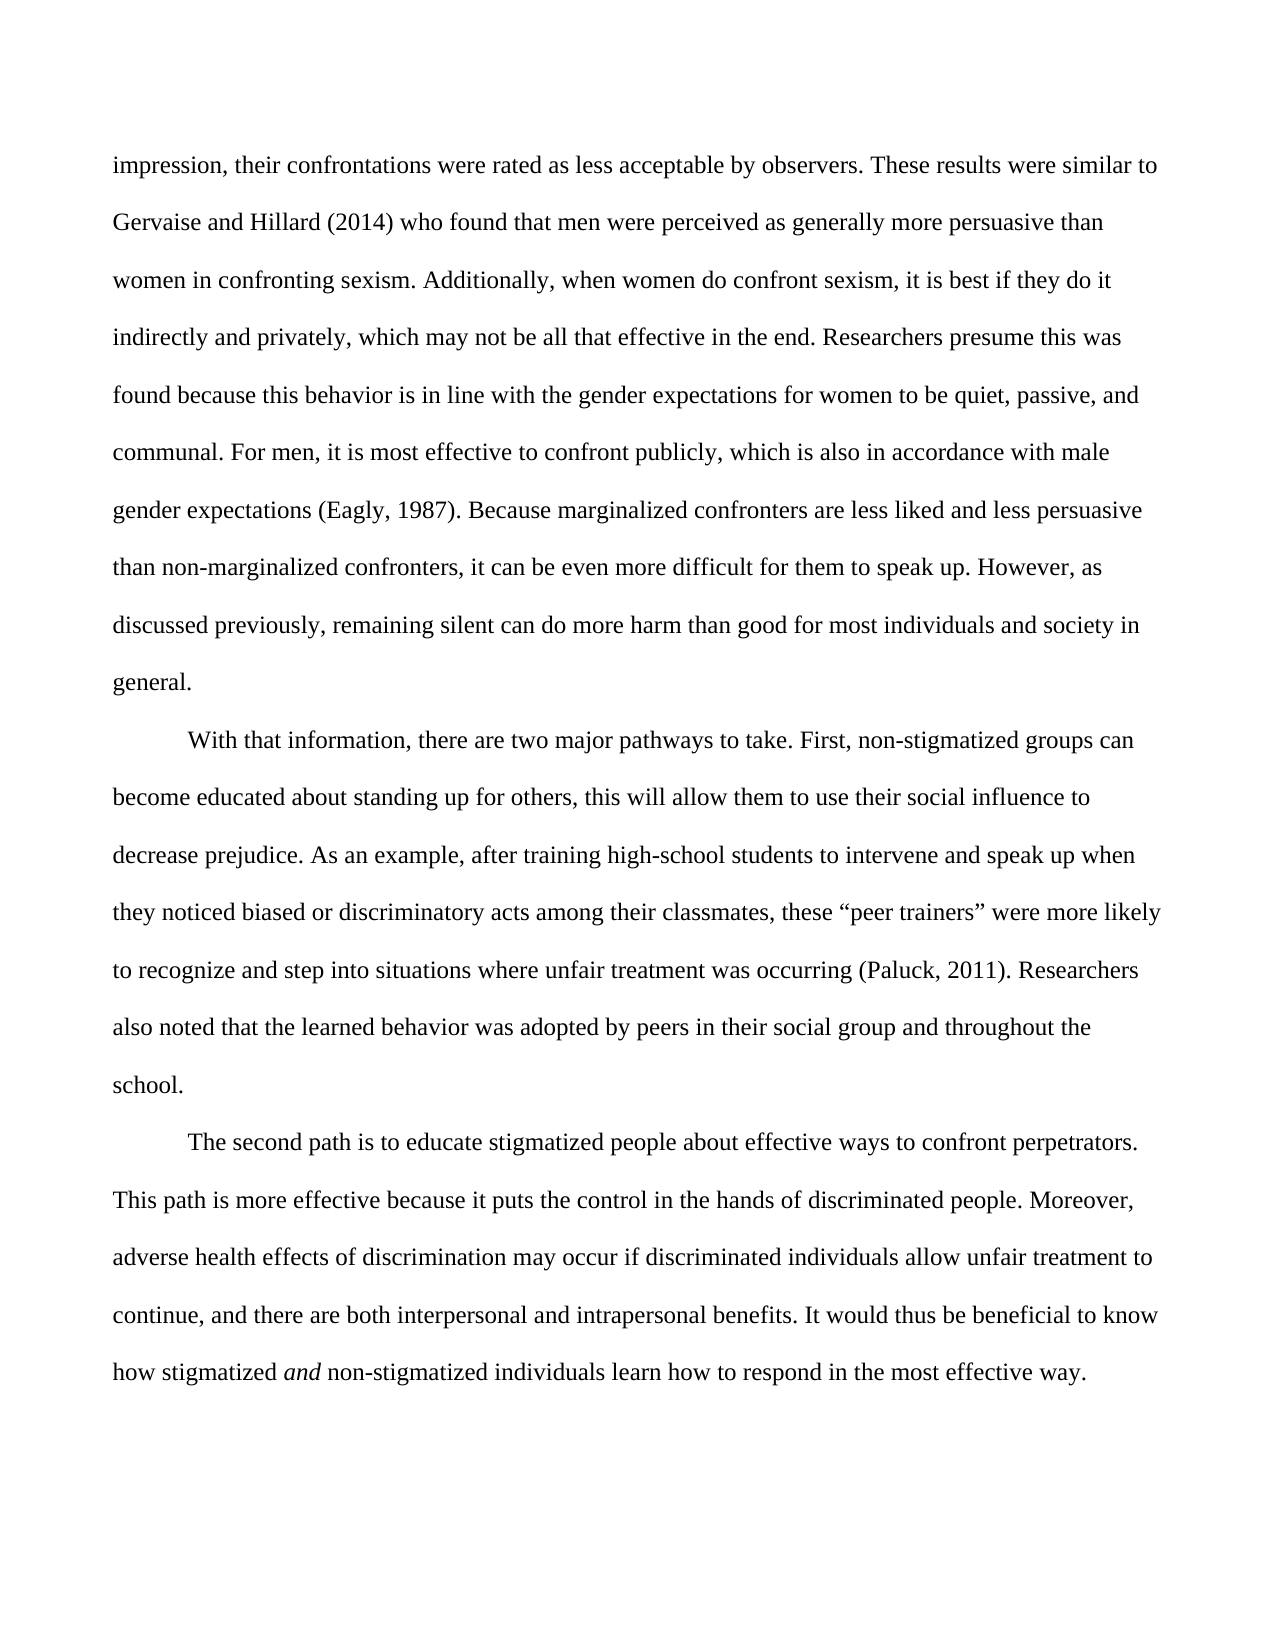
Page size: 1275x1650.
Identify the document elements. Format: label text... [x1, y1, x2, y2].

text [112, 150, 1162, 696]
text With that information, there are two major pathways to take. First, non-stigmatized groups can become educated about standing up for others, this will allow them to use their social influence to decrease prejudice. As an example, after training high-school students to intervene and speak up when they noticed biased or discriminatory acts among their classmates, these “peer trainers” were more likely to recognize and step into situations where unfair treatment was occurring (Paluck, 2011). Researchers also noted that the learned behavior was adopted by peers in their social group and throughout the school. [112, 725, 1162, 1099]
text The second path is to educate stigmatized people about effective ways to confront perpetrators. This path is more effective because it puts the control in the hands of discriminated people. Moreover, adverse health effects of discrimination may occur if discriminated individuals allow unfair treatment to continue, and there are both interpersonal and intrapersonal benefits. It would thus be beneficial to know how stigmatized and non-stigmatized individuals learn how to respond in the most effective way. [112, 1127, 1162, 1386]
